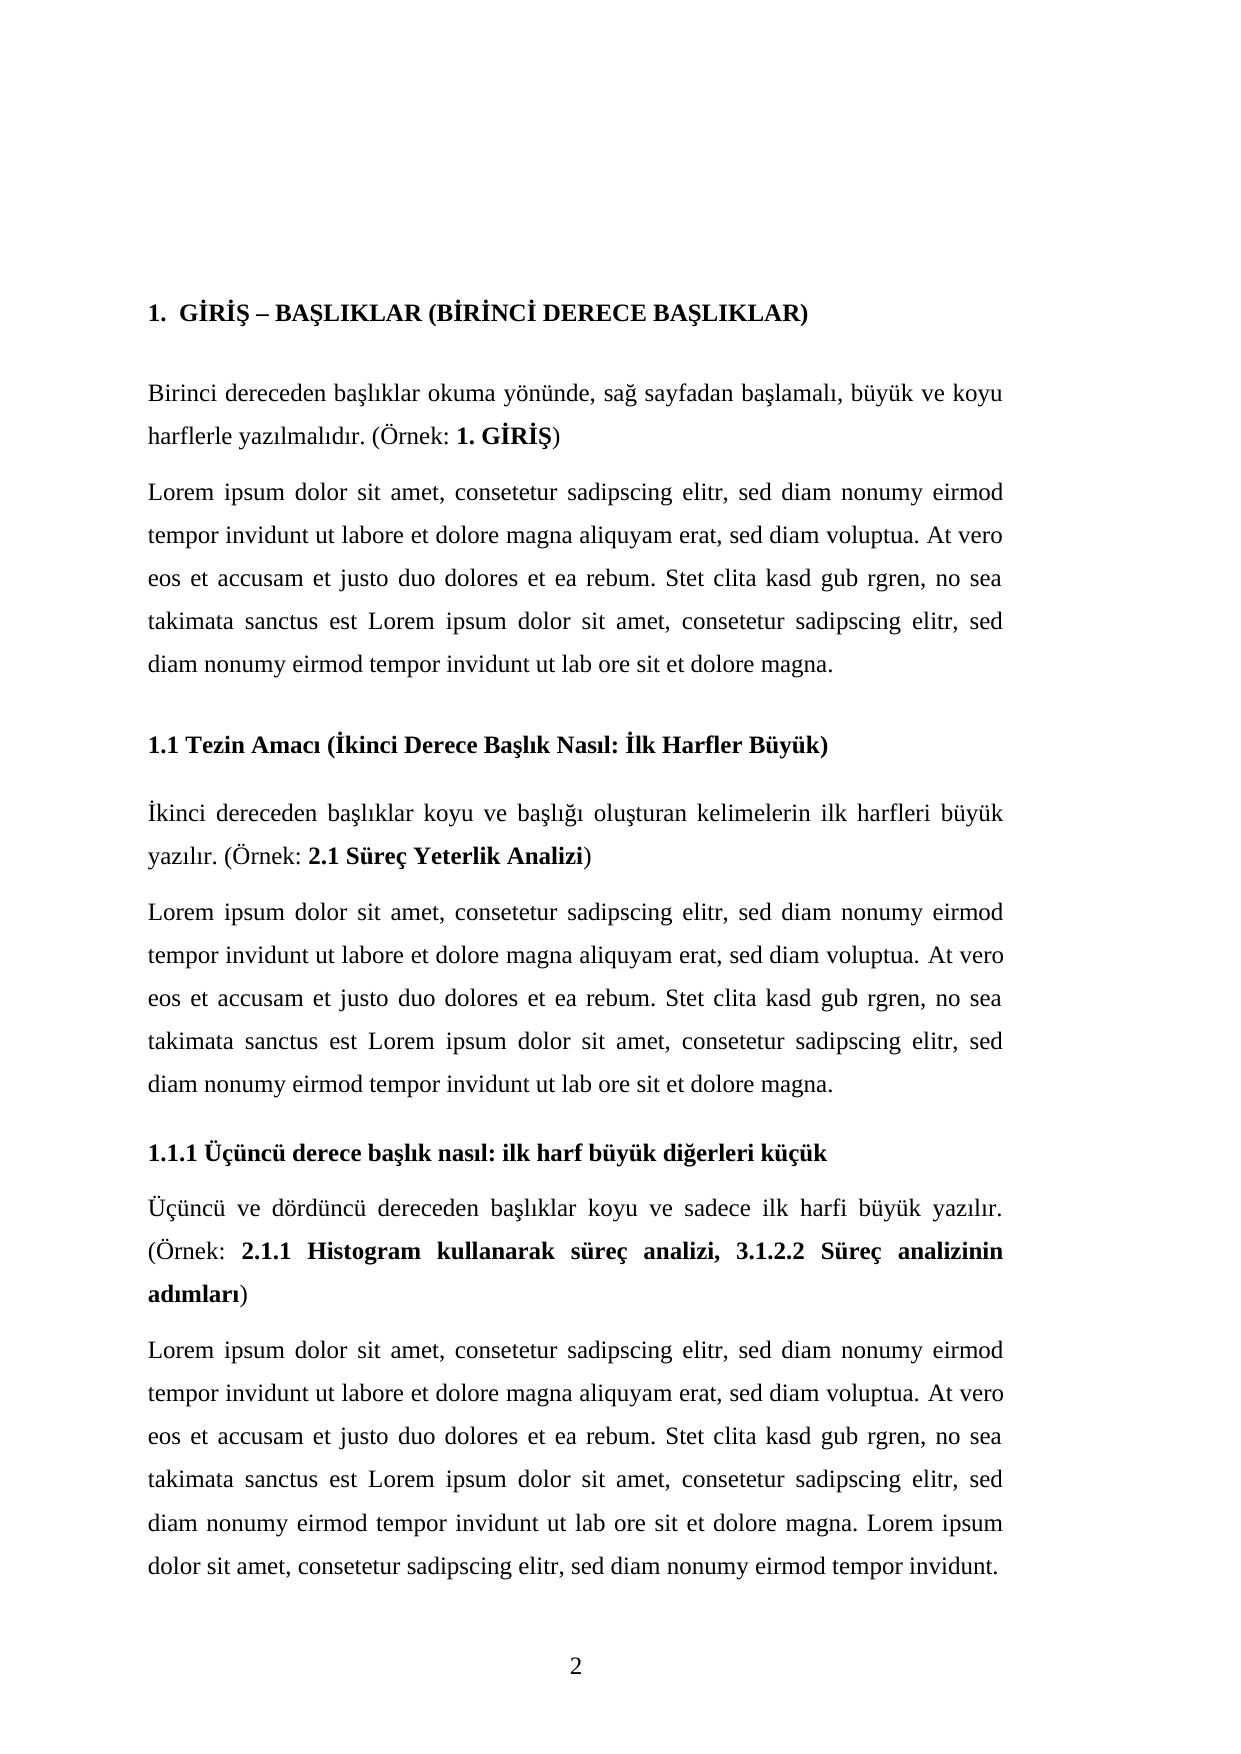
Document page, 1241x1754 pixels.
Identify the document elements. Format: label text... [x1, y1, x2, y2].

text Tezin Amacı (İkinci Derece Başlık Nasıl: İlk Harfler Büyük) [148, 730, 1004, 759]
text Lorem ipsum dolor sit amet, consetetur sadipscing elitr, sed diam nonumy eirmod tempor invidunt ut labore et dolore magna aliquyam erat, sed diam voluptua. At vero eos et accusam et justo duo dolores et ea rebum. Stet clita kasd gub rgren, no sea takimata sanctus est Lorem ipsum dolor sit amet, consetetur sadipscing elitr, sed diam nonumy eirmod tempor invidunt ut lab ore sit et dolore magna. [148, 897, 1004, 1098]
text İkinci dereceden başlıklar koyu ve başlığı oluşturan kelimelerin ilk harfleri büyük yazılır. (Örnek: 2.1 Süreç Yeterlik Analizi) [148, 798, 1004, 870]
text Lorem ipsum dolor sit amet, consetetur sadipscing elitr, sed diam nonumy eirmod tempor invidunt ut labore et dolore magna aliquyam erat, sed diam voluptua. At vero eos et accusam et justo duo dolores et ea rebum. Stet clita kasd gub rgren, no sea takimata sanctus est Lorem ipsum dolor sit amet, consetetur sadipscing elitr, sed diam nonumy eirmod tempor invidunt ut lab ore sit et dolore magna. [148, 477, 1004, 678]
text Üçüncü derece başlık nasıl: ilk harf büyük diğerleri küçük [148, 1138, 1004, 1166]
text Birinci dereceden başlıklar okuma yönünde, sağ sayfadan başlamalı, büyük ve koyu harflerle yazılmalıdır. (Örnek: 1. GİRİŞ) [148, 378, 1004, 450]
text GİRİŞ – BAŞLIKLAR (BİRİNCİ DERECE BAŞLIKLAR) [148, 298, 1004, 326]
text Lorem ipsum dolor sit amet, consetetur sadipscing elitr, sed diam nonumy eirmod tempor invidunt ut labore et dolore magna aliquyam erat, sed diam voluptua. At vero eos et accusam et justo duo dolores et ea rebum. Stet clita kasd gub rgren, no sea takimata sanctus est Lorem ipsum dolor sit amet, consetetur sadipscing elitr, sed diam nonumy eirmod tempor invidunt ut lab ore sit et dolore magna. Lorem ipsum dolor sit amet, consetetur sadipscing elitr, sed diam nonumy eirmod tempor invidunt. [148, 1335, 1004, 1579]
